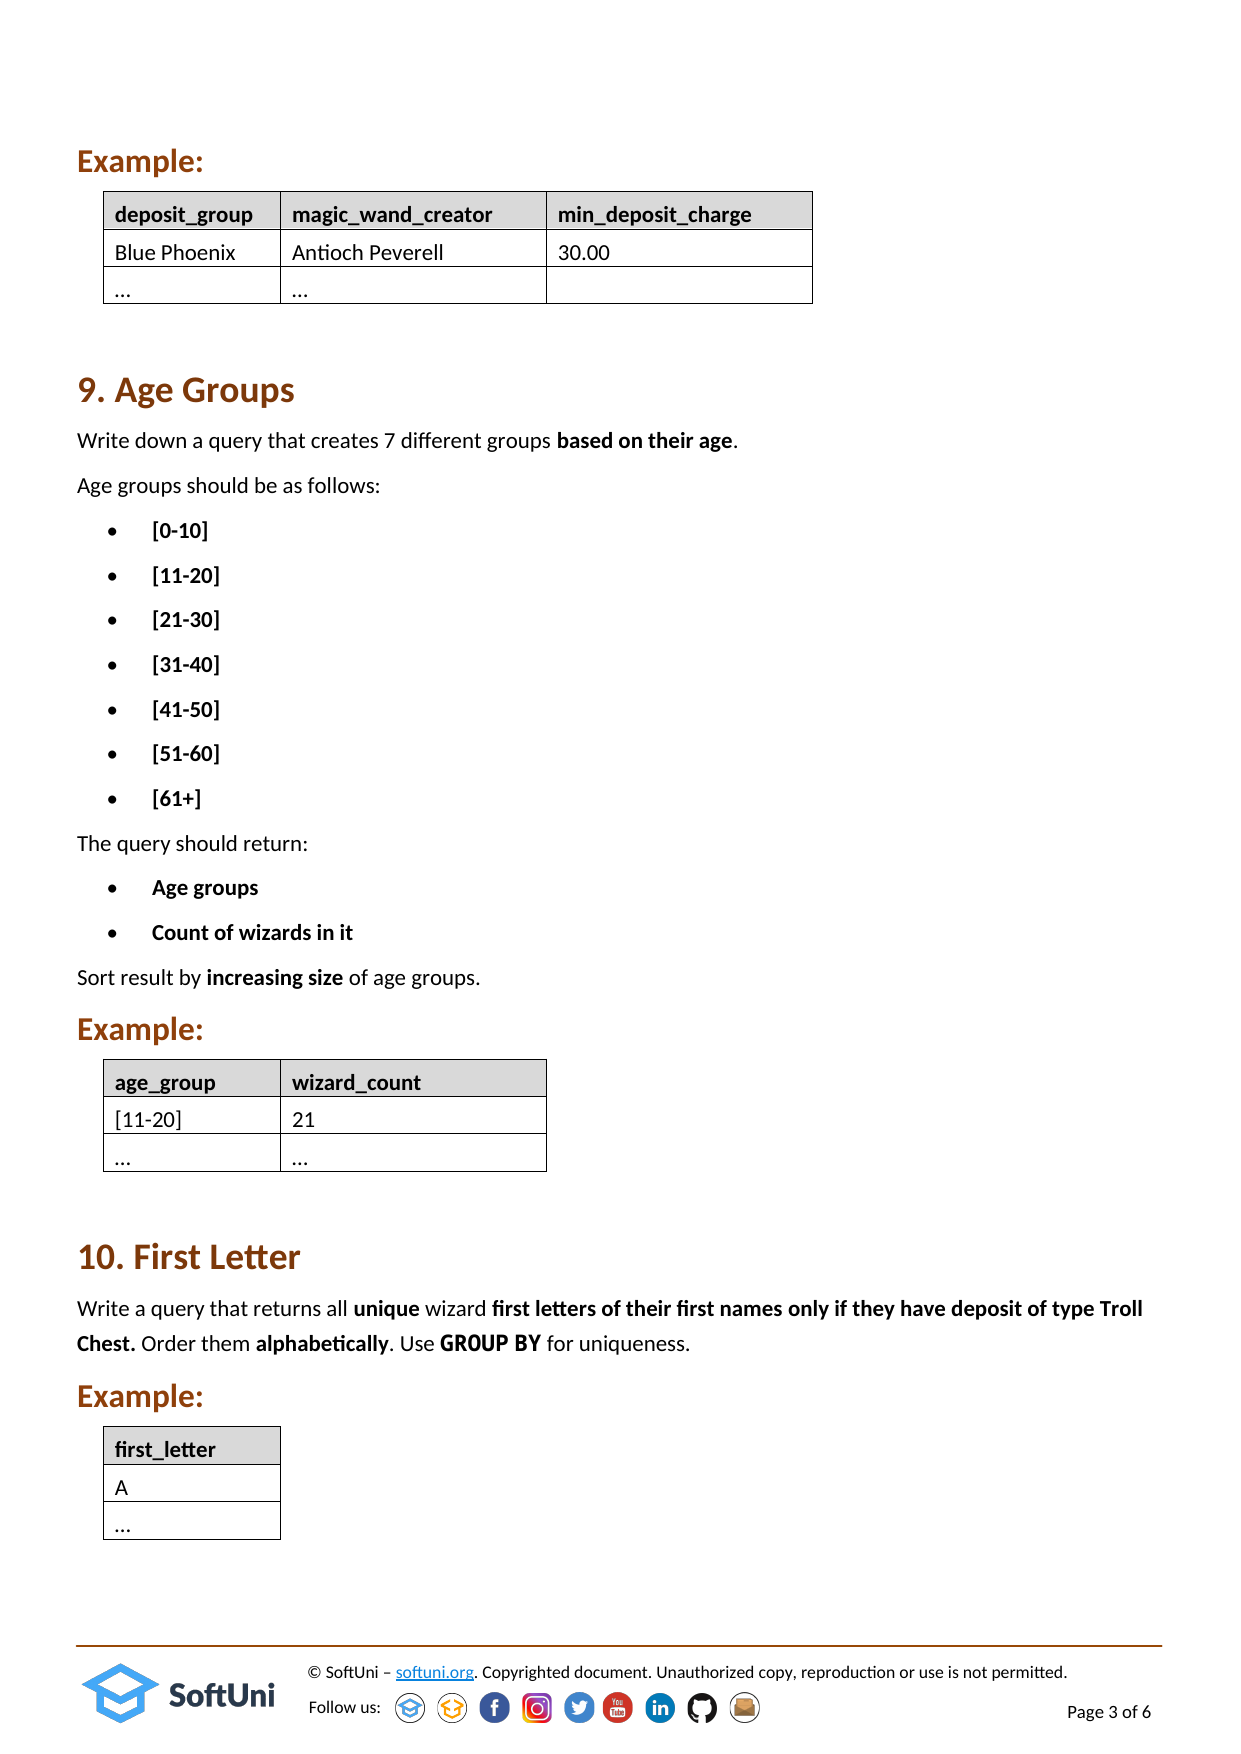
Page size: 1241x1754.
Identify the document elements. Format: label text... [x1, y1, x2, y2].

subtitle Example: [77, 1008, 1163, 1048]
table_cell … [104, 1502, 280, 1538]
table_header age_group [104, 1060, 280, 1096]
text Write down a query that creates 7 different groups based on their age. [77, 427, 1163, 455]
text • [41-50] [77, 695, 1163, 723]
text • [31-40] [77, 650, 1163, 678]
picture [666, 1714, 675, 1723]
table_cell A [104, 1465, 280, 1501]
table_cell Blue Phoenix [104, 230, 280, 266]
picture [479, 1692, 510, 1723]
text Write a query that returns all unique wizard first letters of their first names only if they have deposit of type Troll Chest. Order them alphabetically. Use GROUP BY for uniqueness. [77, 1294, 1163, 1358]
table_cell Antioch Peverell [281, 230, 546, 266]
text • [21-30] [77, 605, 1163, 633]
subtitle Example: [77, 140, 1163, 181]
picture [659, 1705, 668, 1715]
text Age groups should be as follows: [77, 471, 1163, 499]
picture [602, 1692, 633, 1723]
subtitle 9. Age Groups [77, 366, 1163, 411]
table_cell 21 [281, 1097, 546, 1133]
picture [645, 1714, 654, 1723]
table_cell … [281, 1134, 546, 1171]
table_header deposit_group [104, 192, 280, 228]
picture [564, 1692, 595, 1723]
table_cell … [104, 1134, 280, 1171]
text • Count of wizards in it [77, 918, 1163, 946]
text The query should return: [77, 829, 1163, 857]
text • Age groups [77, 873, 1163, 902]
picture [395, 1693, 425, 1723]
text • [51-60] [77, 739, 1163, 767]
picture [687, 1693, 717, 1723]
table_header first_letter [104, 1427, 280, 1464]
table_cell [11-20] [104, 1097, 280, 1133]
text Sort result by increasing size of age groups. [77, 963, 1163, 991]
table_cell [547, 267, 812, 303]
table_cell … [281, 267, 546, 303]
table_header min_deposit_charge [547, 192, 812, 228]
picture [729, 1692, 760, 1723]
picture [666, 1693, 675, 1702]
picture [522, 1693, 552, 1723]
picture [75, 1658, 281, 1729]
text • [0-10] [77, 516, 1163, 544]
picture [645, 1693, 654, 1702]
table_header magic_wand_creator [281, 192, 546, 228]
picture [437, 1693, 467, 1723]
text • [61+] [77, 784, 1163, 812]
table_header wizard_count [281, 1060, 546, 1096]
table_cell … [104, 267, 280, 303]
subtitle 10. First Letter [77, 1233, 1163, 1279]
subtitle Example: [77, 1375, 1163, 1416]
text • [11-20] [77, 561, 1163, 589]
table_cell 30.00 [547, 230, 812, 266]
